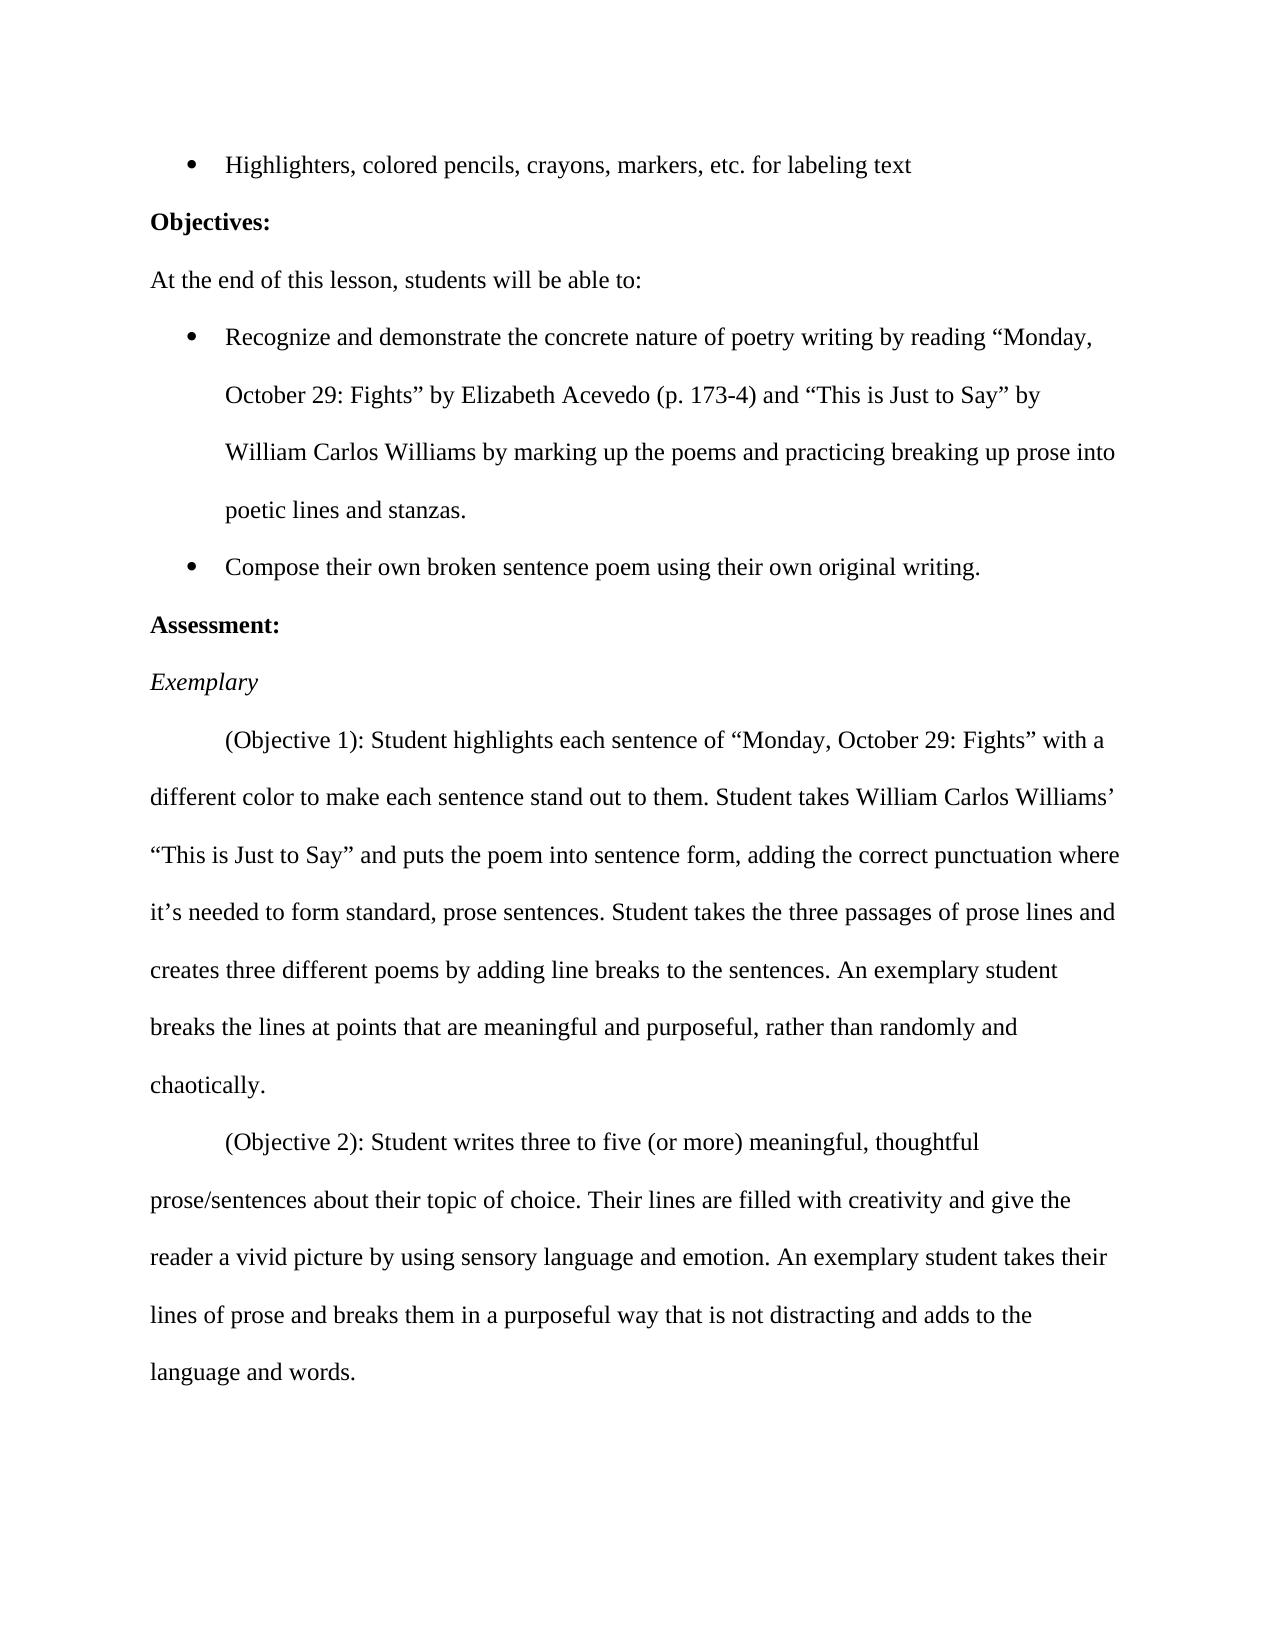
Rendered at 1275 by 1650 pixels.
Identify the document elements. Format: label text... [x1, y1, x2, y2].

text Assessment: [150, 610, 1125, 639]
text (Objective 1): Student highlights each sentence of “Monday, October 29: Fights” with a different color to make each sentence stand out to them. Student takes William Carlos Williams’ “This is Just to Say” and puts the poem into sentence form, adding the correct punctuation where it’s needed to form standard, prose sentences. Student takes the three passages of prose lines and creates three different poems by adding line breaks to the sentences. An exemplary student breaks the lines at points that are meaningful and purposeful, rather than randomly and chaotically. [150, 725, 1125, 1099]
list Highlighters, colored pencils, crayons, markers, etc. for labeling text [187, 150, 1125, 179]
text At the end of this lesson, students will be able to: [150, 265, 1125, 294]
list Compose their own broken sentence poem using their own original writing. [187, 552, 1125, 581]
text Objectives: [150, 207, 1125, 236]
text Exemplary [150, 667, 1125, 696]
list Recognize and demonstrate the concrete nature of poetry writing by reading “Monday, October 29: Fights” by Elizabeth Acevedo (p. 173-4) and “This is Just to Say” by William Carlos Williams by marking up the poems and practicing breaking up prose into poetic lines and stanzas. [187, 322, 1125, 524]
text (Objective 2): Student writes three to five (or more) meaningful, thoughtful prose/sentences about their topic of choice. Their lines are filled with creativity and give the reader a vivid picture by using sensory language and emotion. An exemplary student takes their lines of prose and breaks them in a purposeful way that is not distracting and adds to the language and words. [150, 1127, 1125, 1386]
